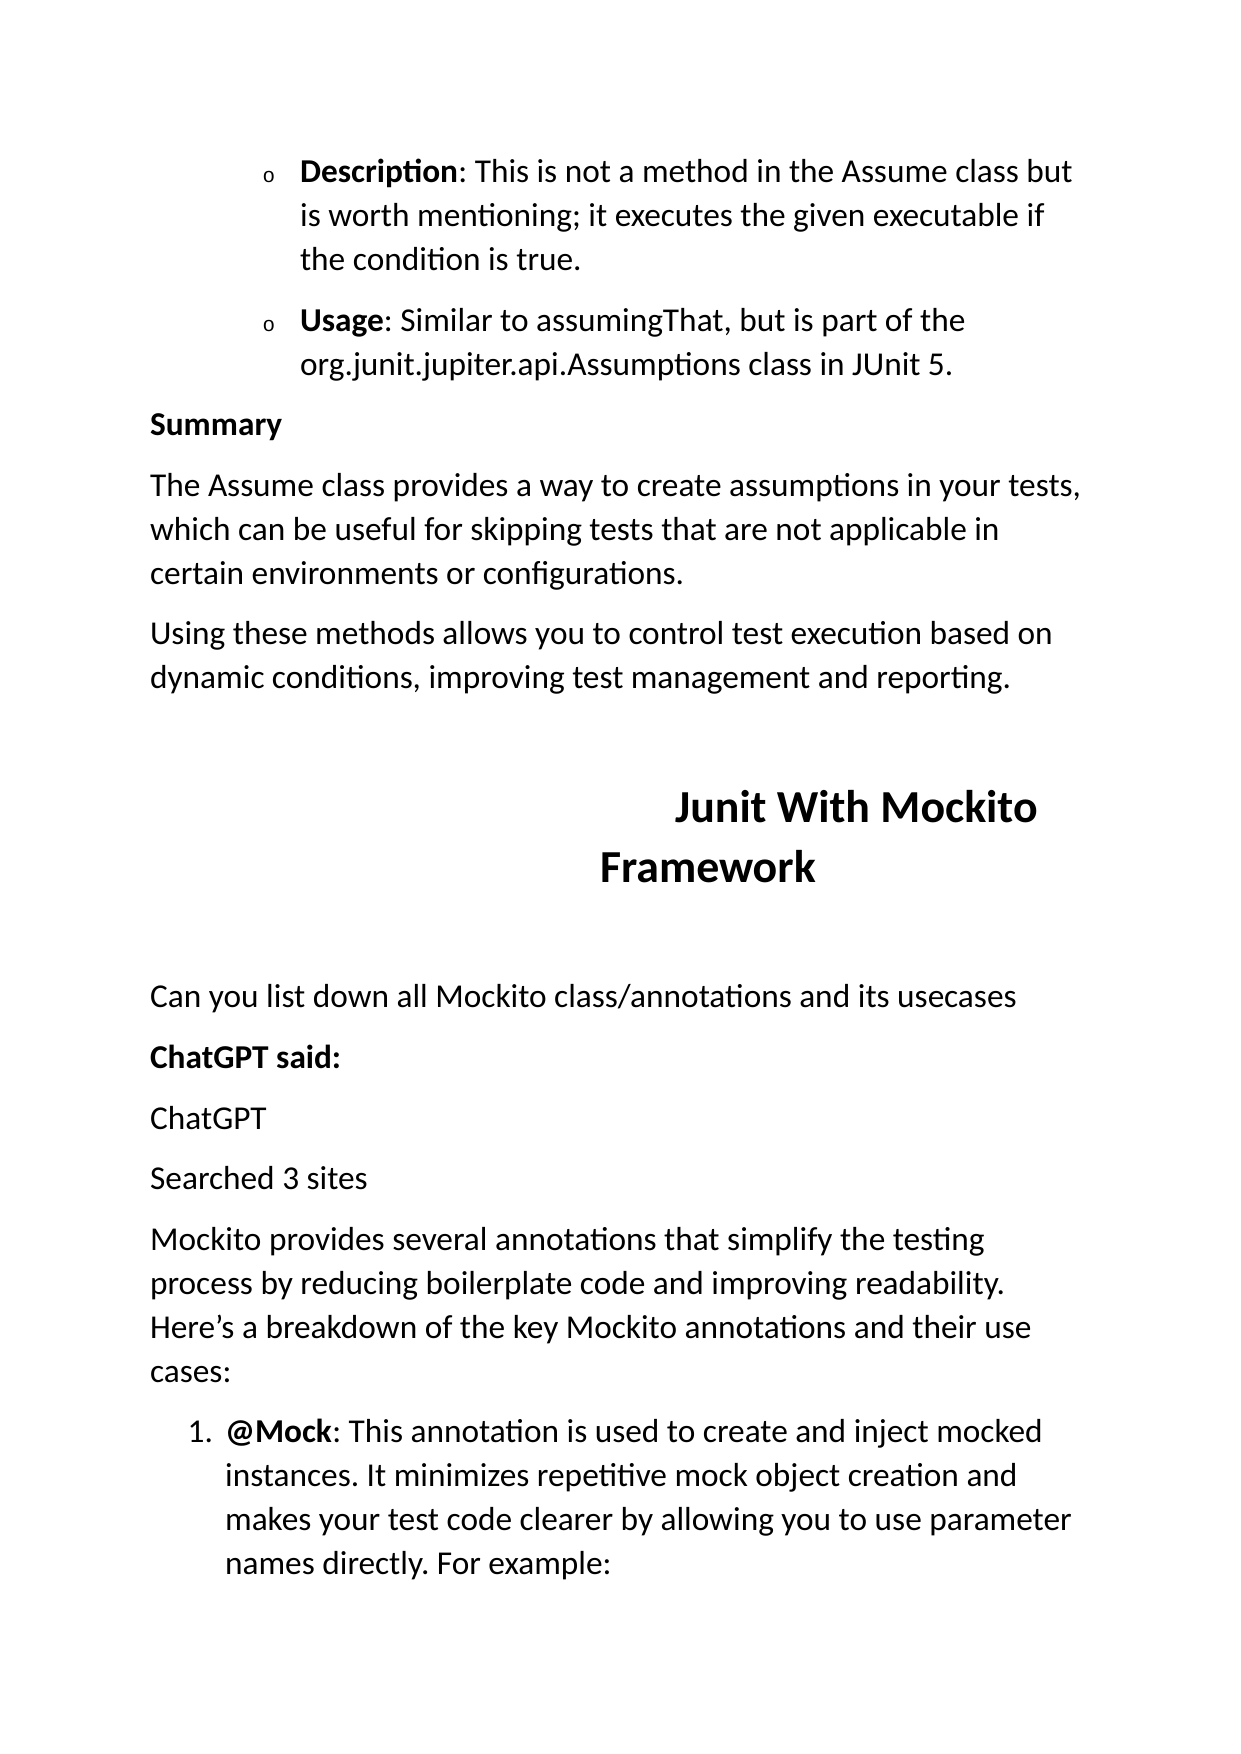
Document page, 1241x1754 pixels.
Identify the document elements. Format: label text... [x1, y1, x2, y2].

list Description: This is not a method in the Assume class but is worth mentioning; it executes the given executable if the condition is true. [262, 150, 1090, 279]
text Can you list down all Mockito class/annotations and its usecases [150, 975, 1090, 1016]
list @Mock: This annotation is used to create and inject mocked instances. It minimizes repetitive mock object creation and makes your test code clearer by allowing you to use parameter names directly. For example: [187, 1410, 1090, 1583]
text The Assume class provides a way to create assumptions in your tests, which can be useful for skipping tests that are not applicable in certain environments or configurations. [150, 464, 1090, 592]
text Mockito provides several annotations that simplify the testing process by reducing boilerplate code and improving readability. Here’s a breakdown of the key Mockito annotations and their use cases: [150, 1218, 1090, 1391]
text Searched 3 sites [150, 1157, 1090, 1198]
text Summary [150, 403, 1090, 444]
text Junit With Mockito Framework [600, 777, 1090, 894]
text ChatGPT [150, 1097, 1090, 1137]
text Using these methods allows you to control test execution based on dynamic conditions, improving test management and reporting. [150, 612, 1090, 697]
text ChatGPT said: [150, 1036, 1090, 1077]
list Usage: Similar to assumingThat, but is part of the org.junit.jupiter.api.Assumptions class in JUnit 5. [262, 298, 1090, 383]
